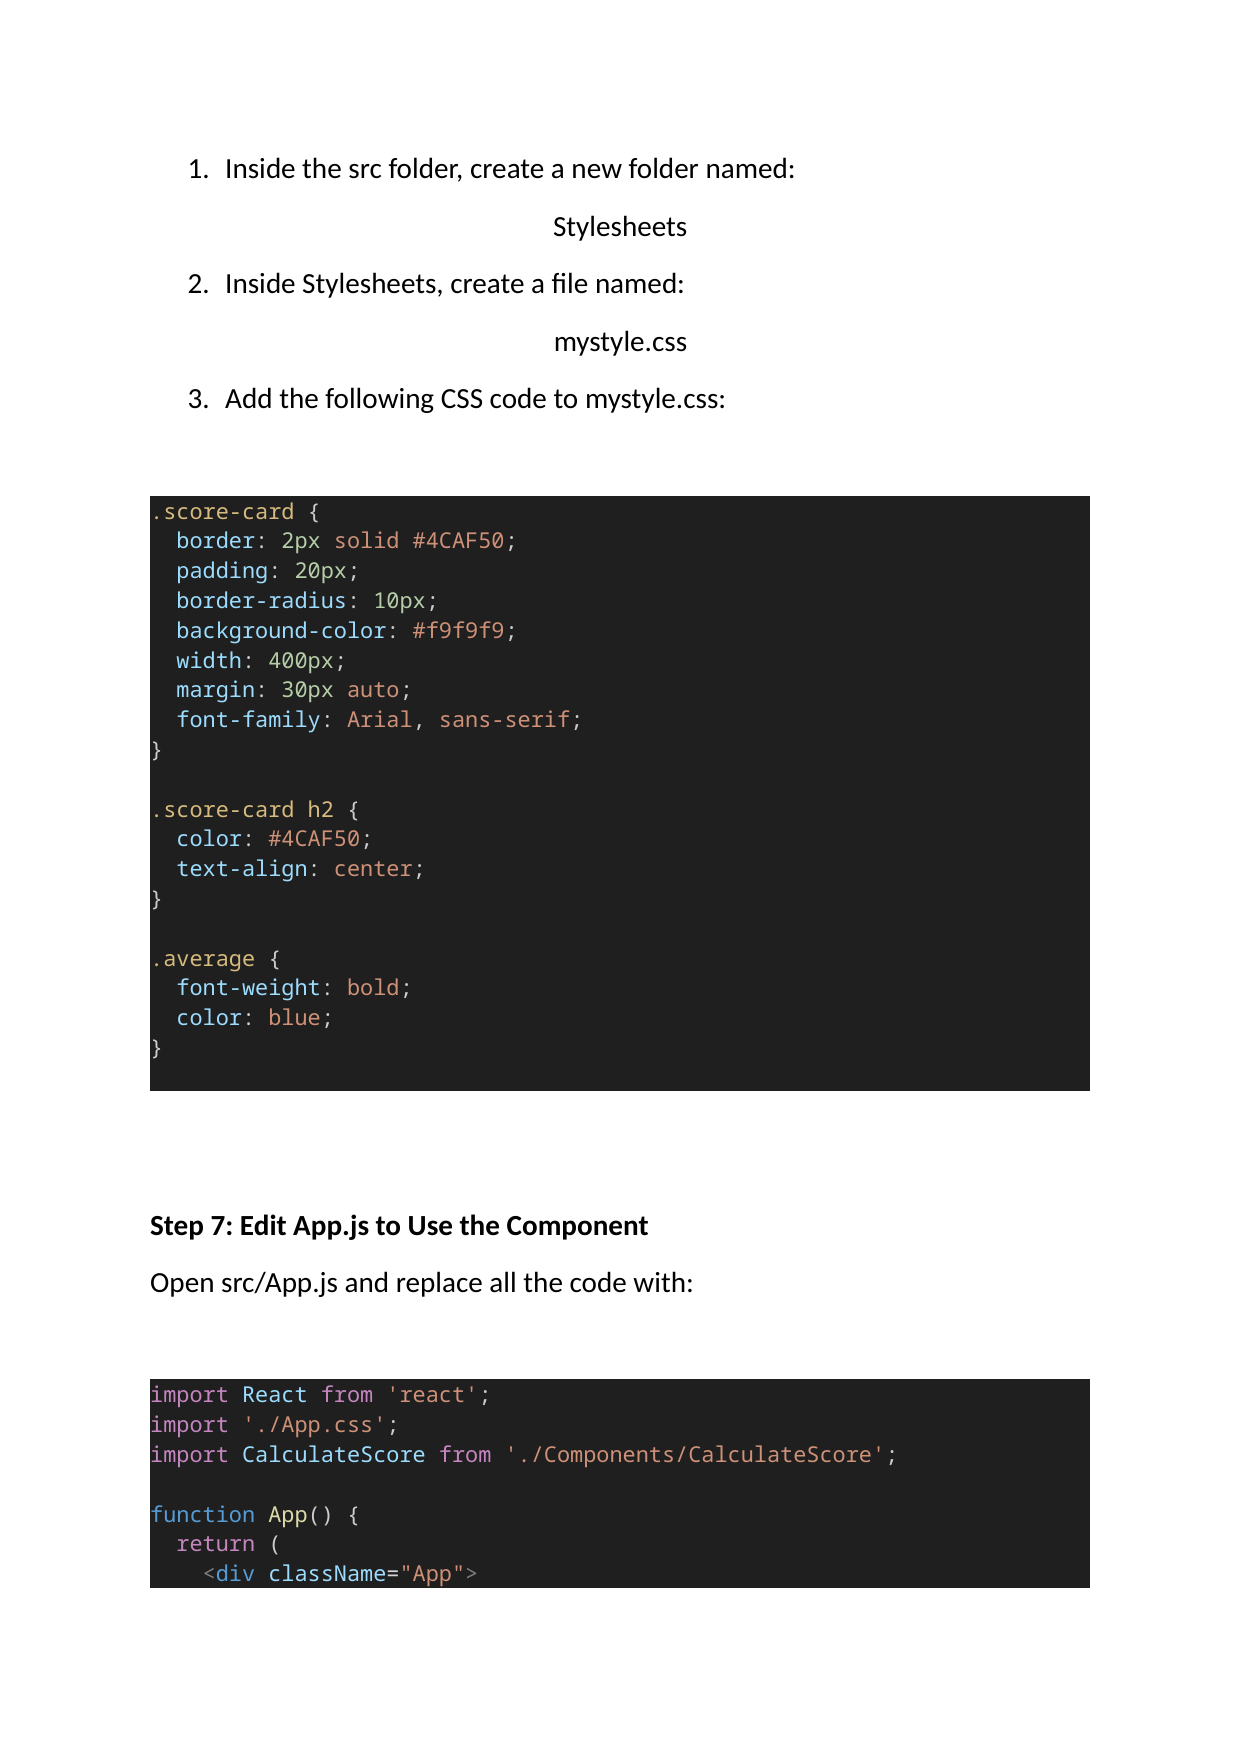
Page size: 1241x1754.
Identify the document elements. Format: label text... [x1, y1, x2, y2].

text import React from 'react'; [150, 1379, 1090, 1409]
list Inside Stylesheets, create a file named: [187, 265, 1090, 301]
text border-radius: 10px; [150, 585, 1090, 615]
text background-color: #f9f9f9; [150, 615, 1090, 644]
text function App() { [150, 1499, 1090, 1528]
text mystyle.css [150, 323, 1090, 358]
text import './App.css'; [150, 1409, 1090, 1439]
text font-family: Arial, sans-serif; [150, 704, 1090, 734]
text text-align: center; [150, 853, 1090, 883]
text Step 7: Edit App.js to Use the Component [150, 1207, 1090, 1242]
text return ( [150, 1528, 1090, 1558]
text } [150, 1032, 1090, 1062]
text padding: 20px; [150, 555, 1090, 585]
text margin: 30px auto; [150, 674, 1090, 704]
text .score-card h2 { [150, 793, 1090, 823]
text color: #4CAF50; [150, 823, 1090, 853]
text import CalculateScore from './Components/CalculateScore'; [150, 1439, 1090, 1469]
text color: blue; [150, 1002, 1090, 1032]
text .score-card { [150, 496, 1090, 525]
text width: 400px; [150, 644, 1090, 674]
text } [150, 883, 1090, 913]
list Add the following CSS code to mystyle.css: [187, 380, 1090, 416]
text Stylesheets [150, 208, 1090, 243]
text border: 2px solid #4CAF50; [150, 525, 1090, 555]
text .average { [150, 942, 1090, 972]
text <div className="App"> [150, 1558, 1090, 1588]
text font-weight: bold; [150, 972, 1090, 1002]
list Inside the src folder, create a new folder named: [187, 150, 1090, 186]
text Open src/App.js and replace all the code with: [150, 1264, 1090, 1300]
text } [150, 734, 1090, 764]
